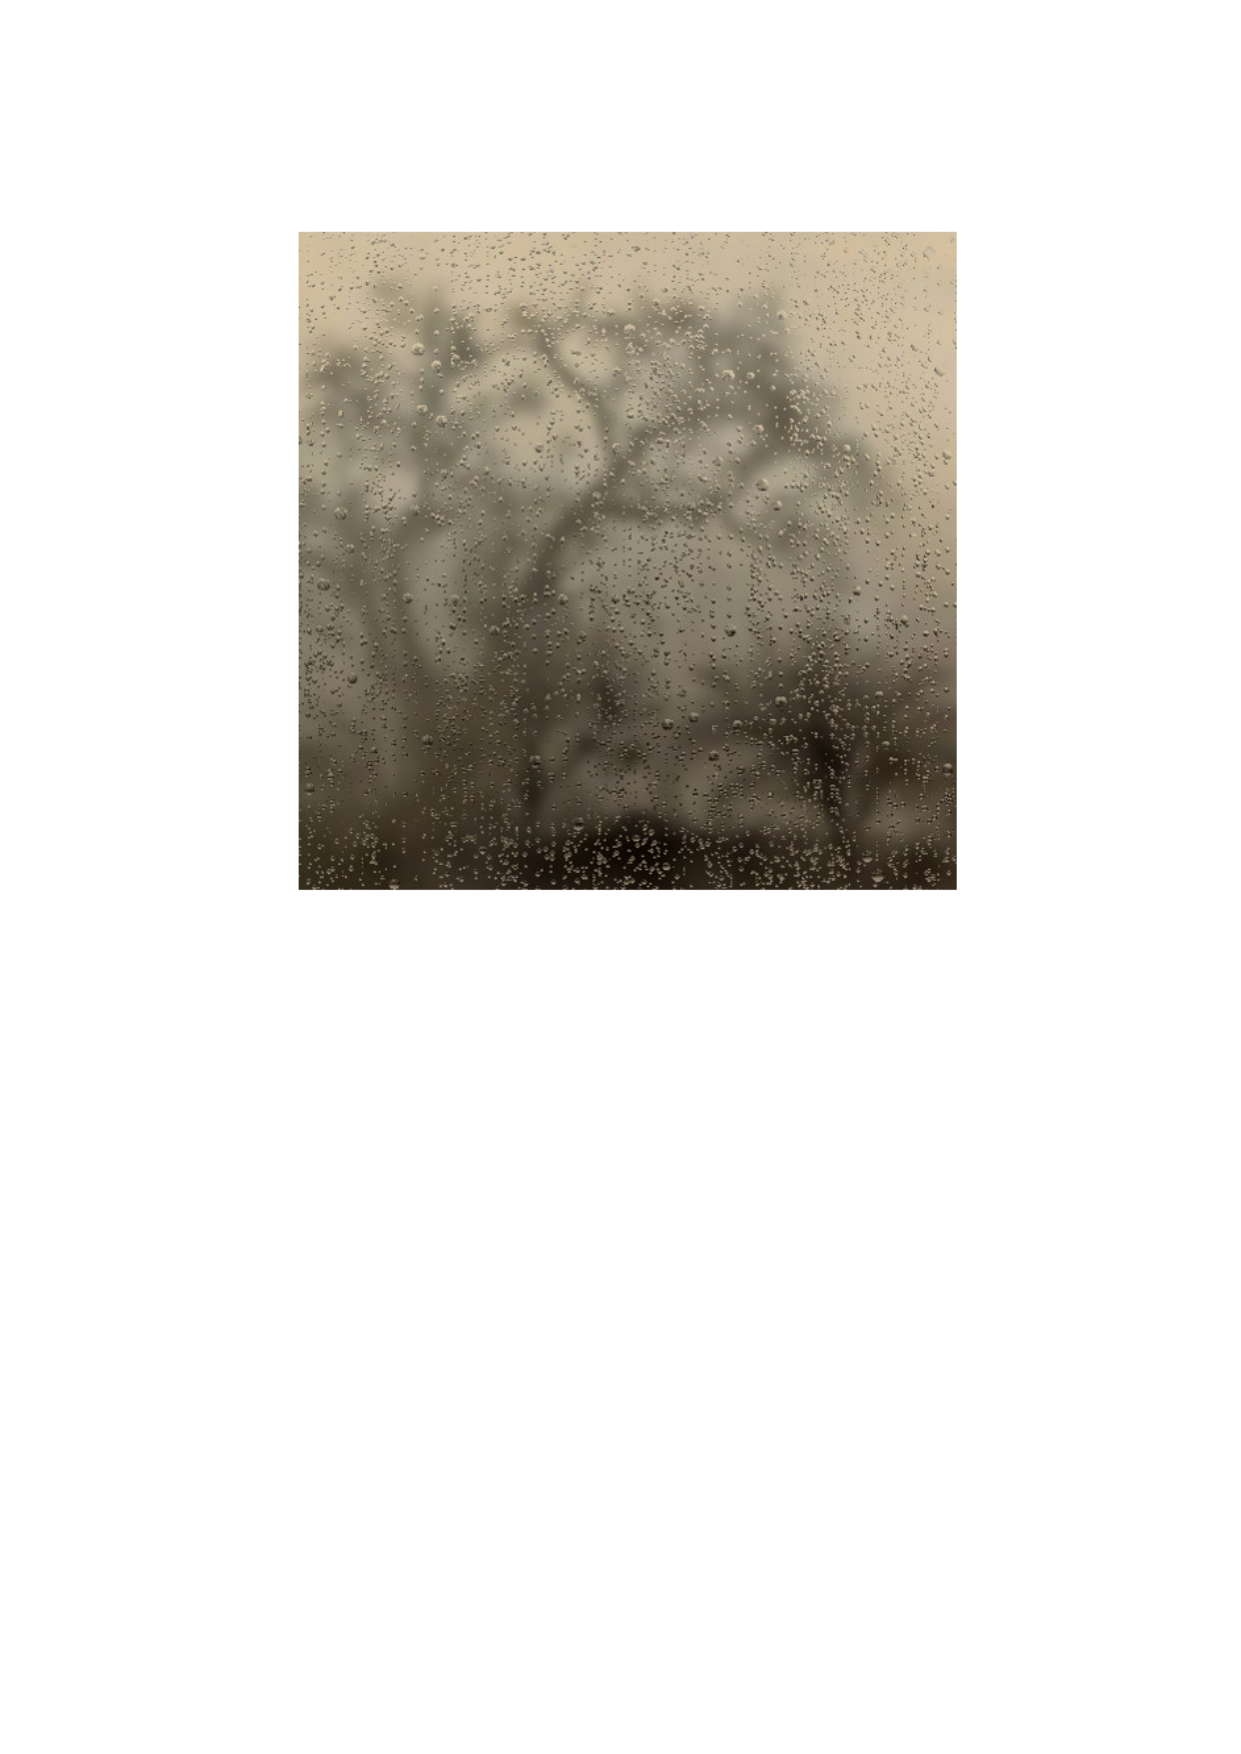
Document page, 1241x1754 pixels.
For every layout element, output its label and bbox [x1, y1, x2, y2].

picture [187, 162, 1053, 919]
